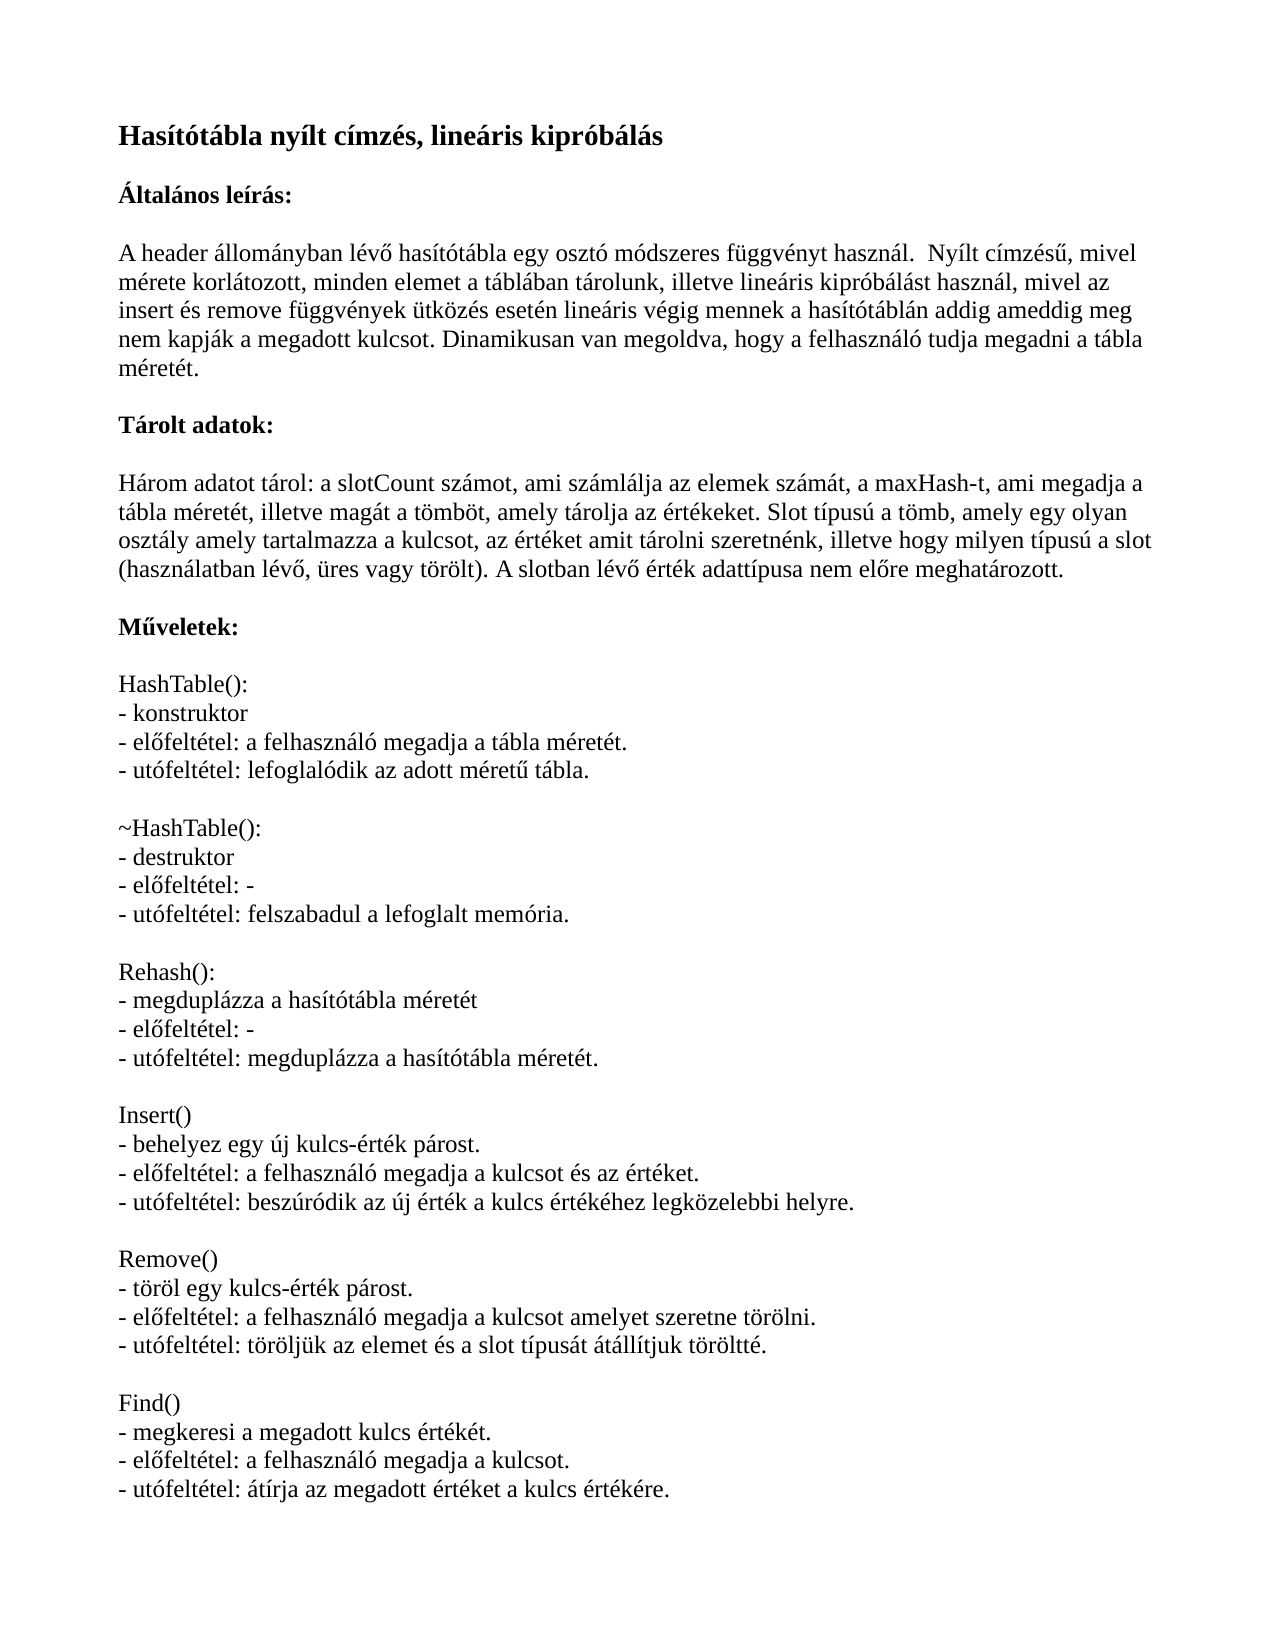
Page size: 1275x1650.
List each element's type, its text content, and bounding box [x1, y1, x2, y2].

text - utófeltétel: beszúródik az új érték a kulcs értékéhez legközelebbi helyre. Remove() [118, 1187, 1157, 1273]
text Három adatot tárol: a slotCount számot, ami számlálja az elemek számát, a maxHash-t, ami megadja a tábla méretét, illetve magát a tömböt, amely tárolja az értékeket. Slot típusú a tömb, amely egy olyan osztály amely tartalmazza a kulcsot, az értéket amit tárolni szeretnénk, illetve hogy milyen típusú a slot (használatban lévő, üres vagy törölt). A slotban lévő érték adattípusa nem előre meghatározott. Műveletek: [118, 439, 1157, 640]
text - előfeltétel: a felhasználó megadja a kulcsot és az értéket. [118, 1158, 1157, 1187]
text Általános leírás: A header állományban lévő hasítótábla egy osztó módszeres függvényt használ. Nyílt címzésű, mivel mérete korlátozott, minden elemet a táblában tárolunk, illetve lineáris kipróbálást használ, mivel az insert és remove függvények ütközés esetén lineáris végig mennek a hasítótáblán addig ameddig meg nem kapják a megadott kulcsot. Dinamikusan van megoldva, hogy a felhasználó tudja megadni a tábla méretét. Tárolt adatok: [118, 180, 1157, 439]
text - megduplázza a hasítótábla méretét [118, 985, 1157, 1014]
text - előfeltétel: - [118, 870, 1157, 899]
text - konstruktor - előfeltétel: a felhasználó megadja a tábla méretét. - utófeltétel: lefoglalódik az adott méretű tábla. [118, 698, 1157, 784]
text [118, 1330, 1157, 1532]
text - előfeltétel: a felhasználó megadja a kulcsot amelyet szeretne törölni. [118, 1302, 1157, 1330]
text Insert() [118, 1100, 1157, 1129]
text - előfeltétel: - [118, 1014, 1157, 1043]
text - töröl egy kulcs-érték párost. [118, 1273, 1157, 1302]
text - utófeltétel: felszabadul a lefoglalt memória. [118, 899, 1157, 928]
text Rehash(): [118, 957, 1157, 985]
text - utófeltétel: megduplázza a hasítótábla méretét. [118, 1043, 1157, 1072]
text - behelyez egy új kulcs-érték párost. [118, 1129, 1157, 1158]
text ~HashTable(): - destruktor [118, 813, 1157, 870]
text Hasítótábla nyílt címzés, lineáris kipróbálás [118, 118, 1157, 180]
text HashTable(): [118, 669, 1157, 698]
